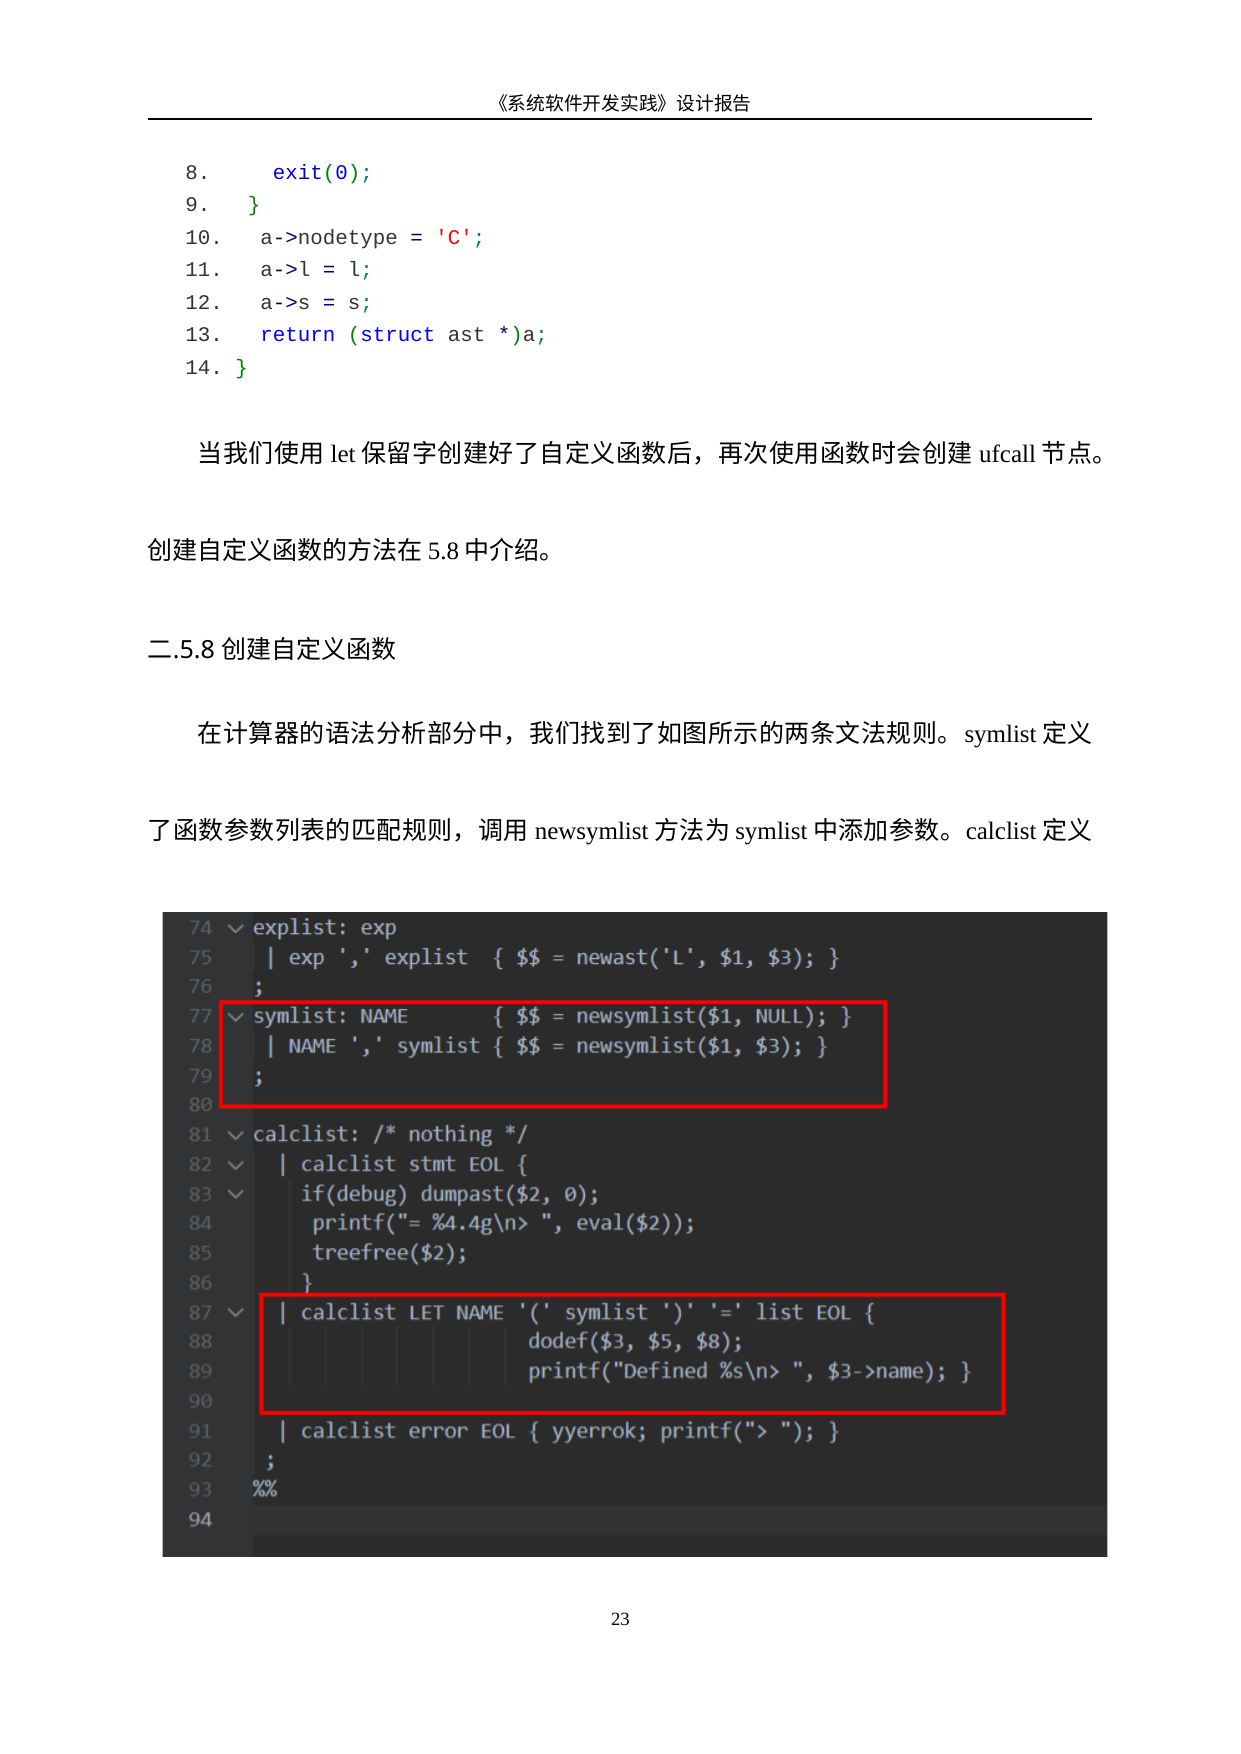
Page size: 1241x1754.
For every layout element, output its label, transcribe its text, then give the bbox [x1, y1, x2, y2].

text 当我们使用let保留字创建好了自定义函数后，再次使用函数时会创建ufcall节点。创建自定义函数的方法在5.8中介绍。 [148, 419, 1092, 581]
list } [185, 194, 1092, 227]
text 在计算器的语法分析部分中，我们找到了如图所示的两条文法规则。symlist定义了函数参数列表的匹配规则，调用newsymlist方法为symlist中添加参数。calclist定义了标识符Let的使用规则： [148, 699, 1092, 861]
text 创建自定义函数 [148, 616, 1092, 681]
picture [162, 912, 1108, 1557]
list a->s = s; [185, 292, 1092, 324]
list a->l = l; [185, 259, 1092, 292]
list } [185, 357, 1092, 389]
list a->nodetype = 'C'; [185, 227, 1092, 259]
list return (struct ast *)a; [185, 324, 1092, 357]
list exit(0); [185, 162, 1092, 194]
